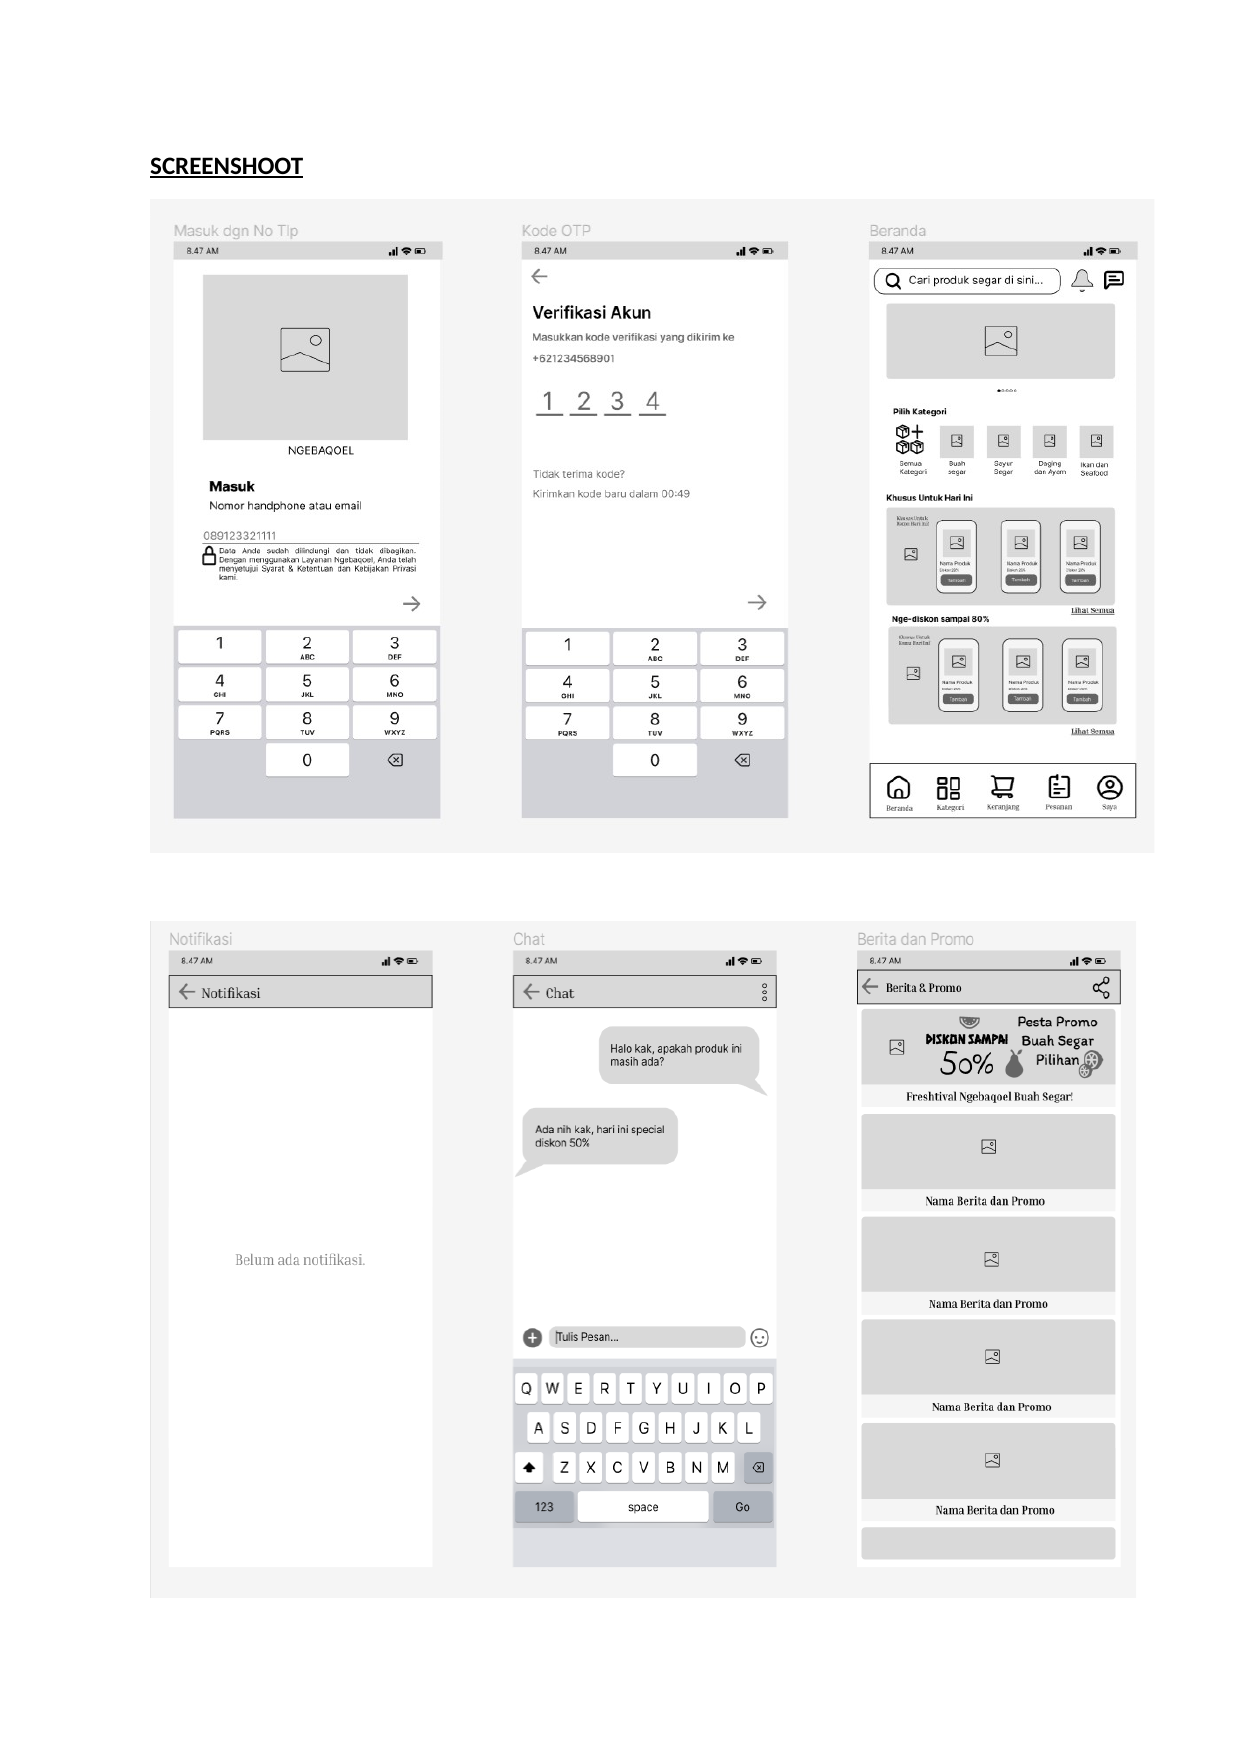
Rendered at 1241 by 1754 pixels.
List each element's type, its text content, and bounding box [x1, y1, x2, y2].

picture [150, 921, 1137, 1598]
text SCREENSHOOT [150, 150, 1090, 181]
picture [150, 199, 1155, 853]
